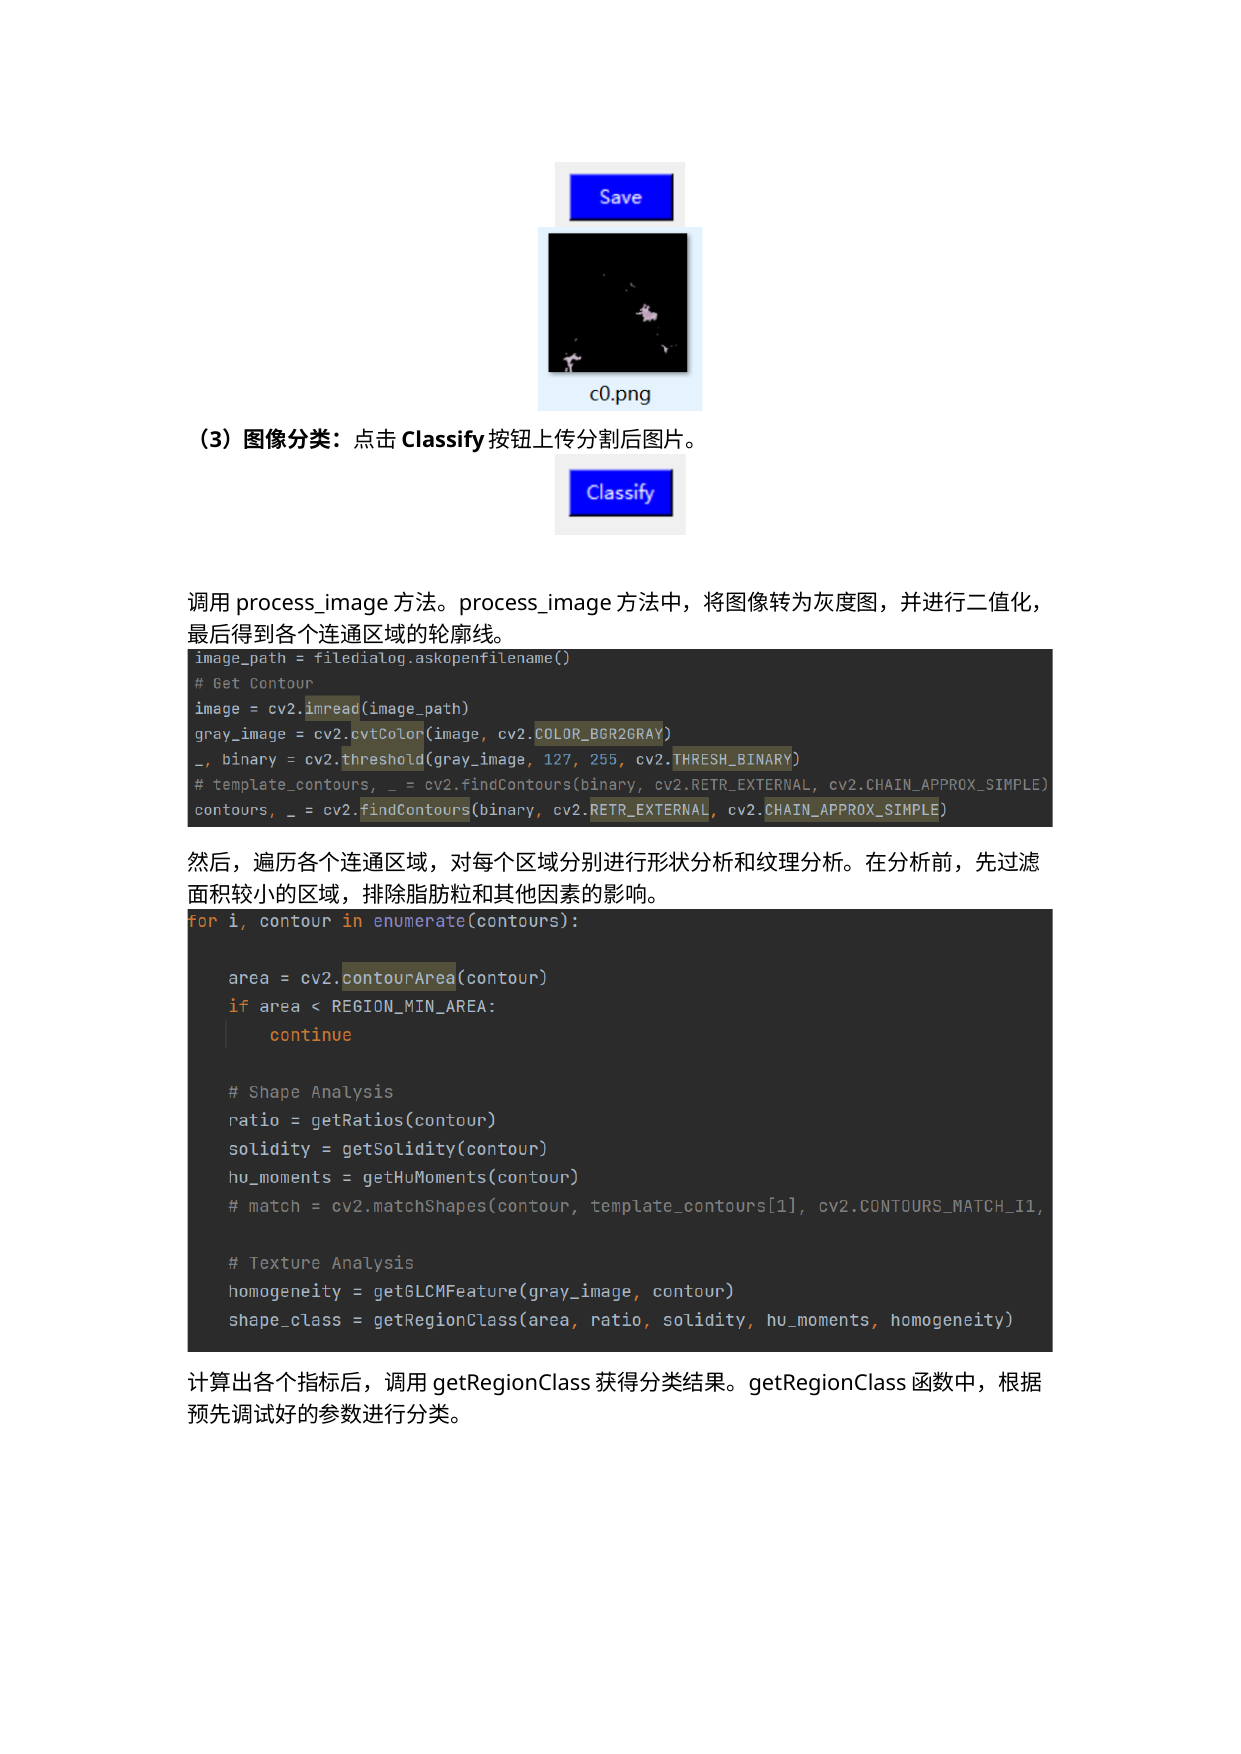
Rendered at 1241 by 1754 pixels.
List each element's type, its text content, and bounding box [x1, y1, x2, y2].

picture [554, 454, 686, 535]
text 计算出各个指标后，调用getRegionClass获得分类结果。getRegionClass函数中，根据预先调试好的参数进行分类。 [187, 1364, 1053, 1429]
text （3）图像分类：点击Classify按钮上传分割后图片。 [187, 422, 1053, 454]
picture [187, 649, 1053, 827]
text 然后，遍历各个连通区域，对每个区域分别进行形状分析和纹理分析。在分析前，先过滤面积较小的区域，排除脂肪粒和其他因素的影响。 [187, 844, 1053, 909]
picture [537, 162, 703, 411]
picture [187, 909, 1053, 1352]
text 调用process_image方法。process_image方法中，将图像转为灰度图，并进行二值化，最后得到各个连通区域的轮廓线。 [187, 584, 1053, 649]
